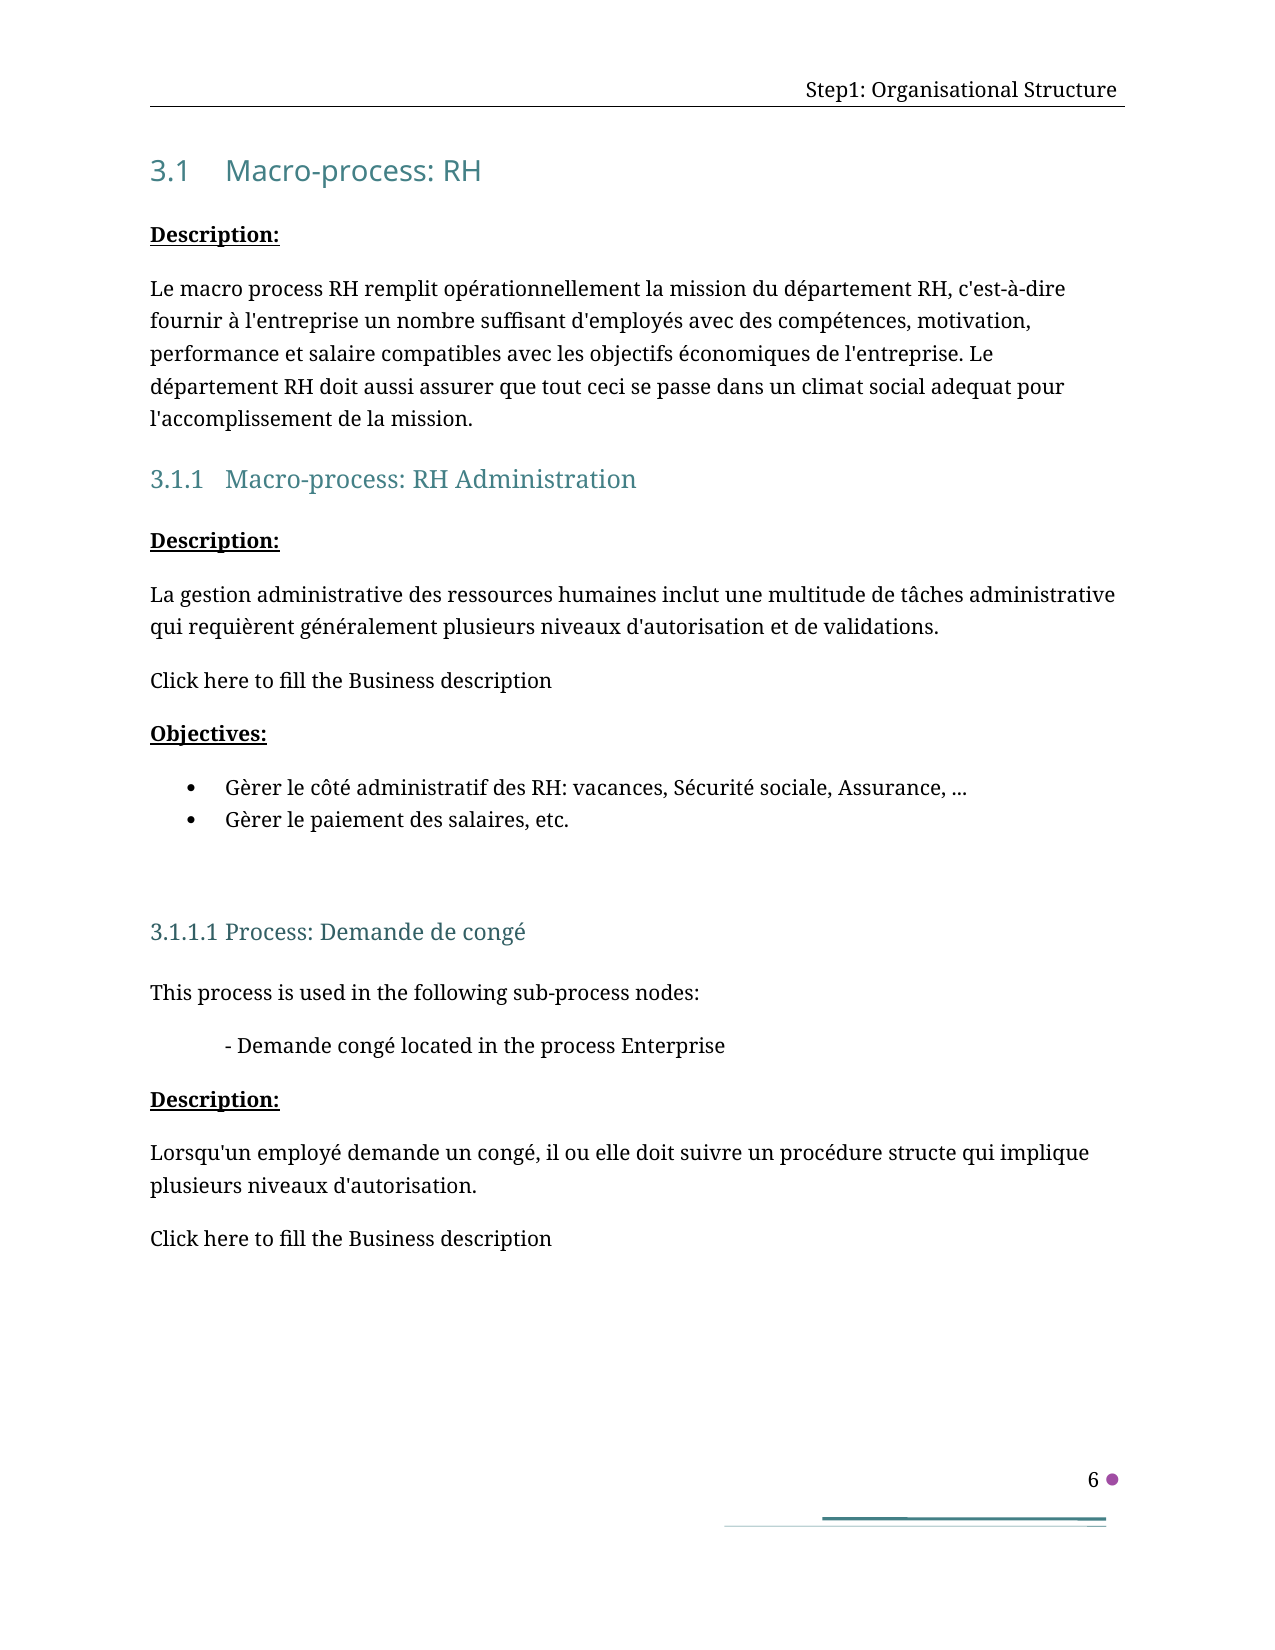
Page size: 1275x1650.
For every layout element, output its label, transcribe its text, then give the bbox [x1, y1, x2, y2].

text Objectives: [150, 719, 1125, 748]
text - located in the process [150, 1032, 1125, 1060]
subtitle Macro-process: [150, 150, 1125, 190]
text Description: [150, 221, 1125, 249]
subtitle Macro-process: [150, 462, 1125, 496]
text This process is used in the following sub-process nodes: [150, 978, 1125, 1007]
subtitle Process: [150, 916, 1125, 947]
text Description: [150, 1085, 1125, 1113]
text Description: [150, 526, 1125, 555]
